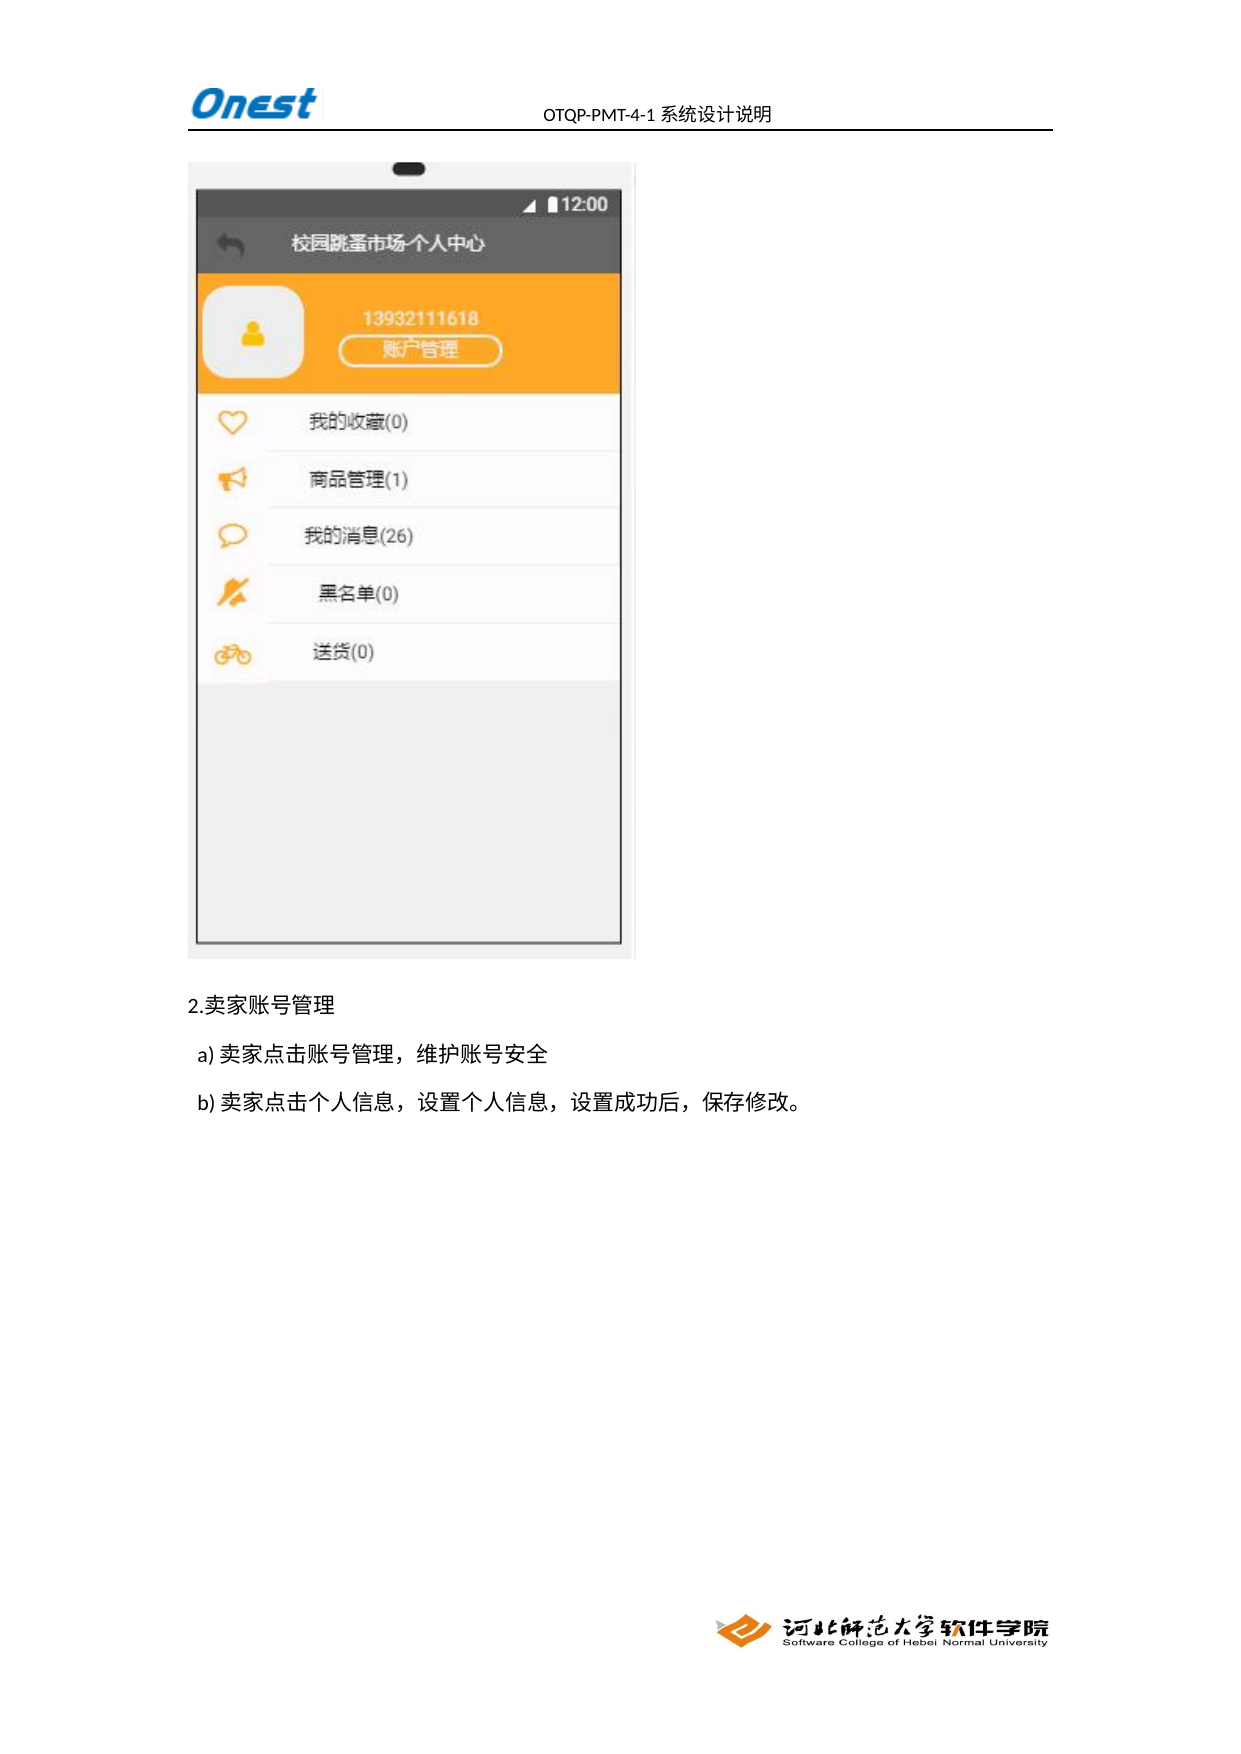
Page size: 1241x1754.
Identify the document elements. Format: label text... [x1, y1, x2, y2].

picture [710, 1611, 1053, 1651]
text a) 卖家点击账号管理，维护账号安全 [187, 1036, 1053, 1069]
text 2.卖家账号管理 [187, 988, 1053, 1020]
text b) 卖家点击个人信息，设置个人信息，设置成功后，保存修改。 [187, 1084, 1053, 1117]
picture [187, 88, 324, 122]
picture [187, 162, 636, 959]
